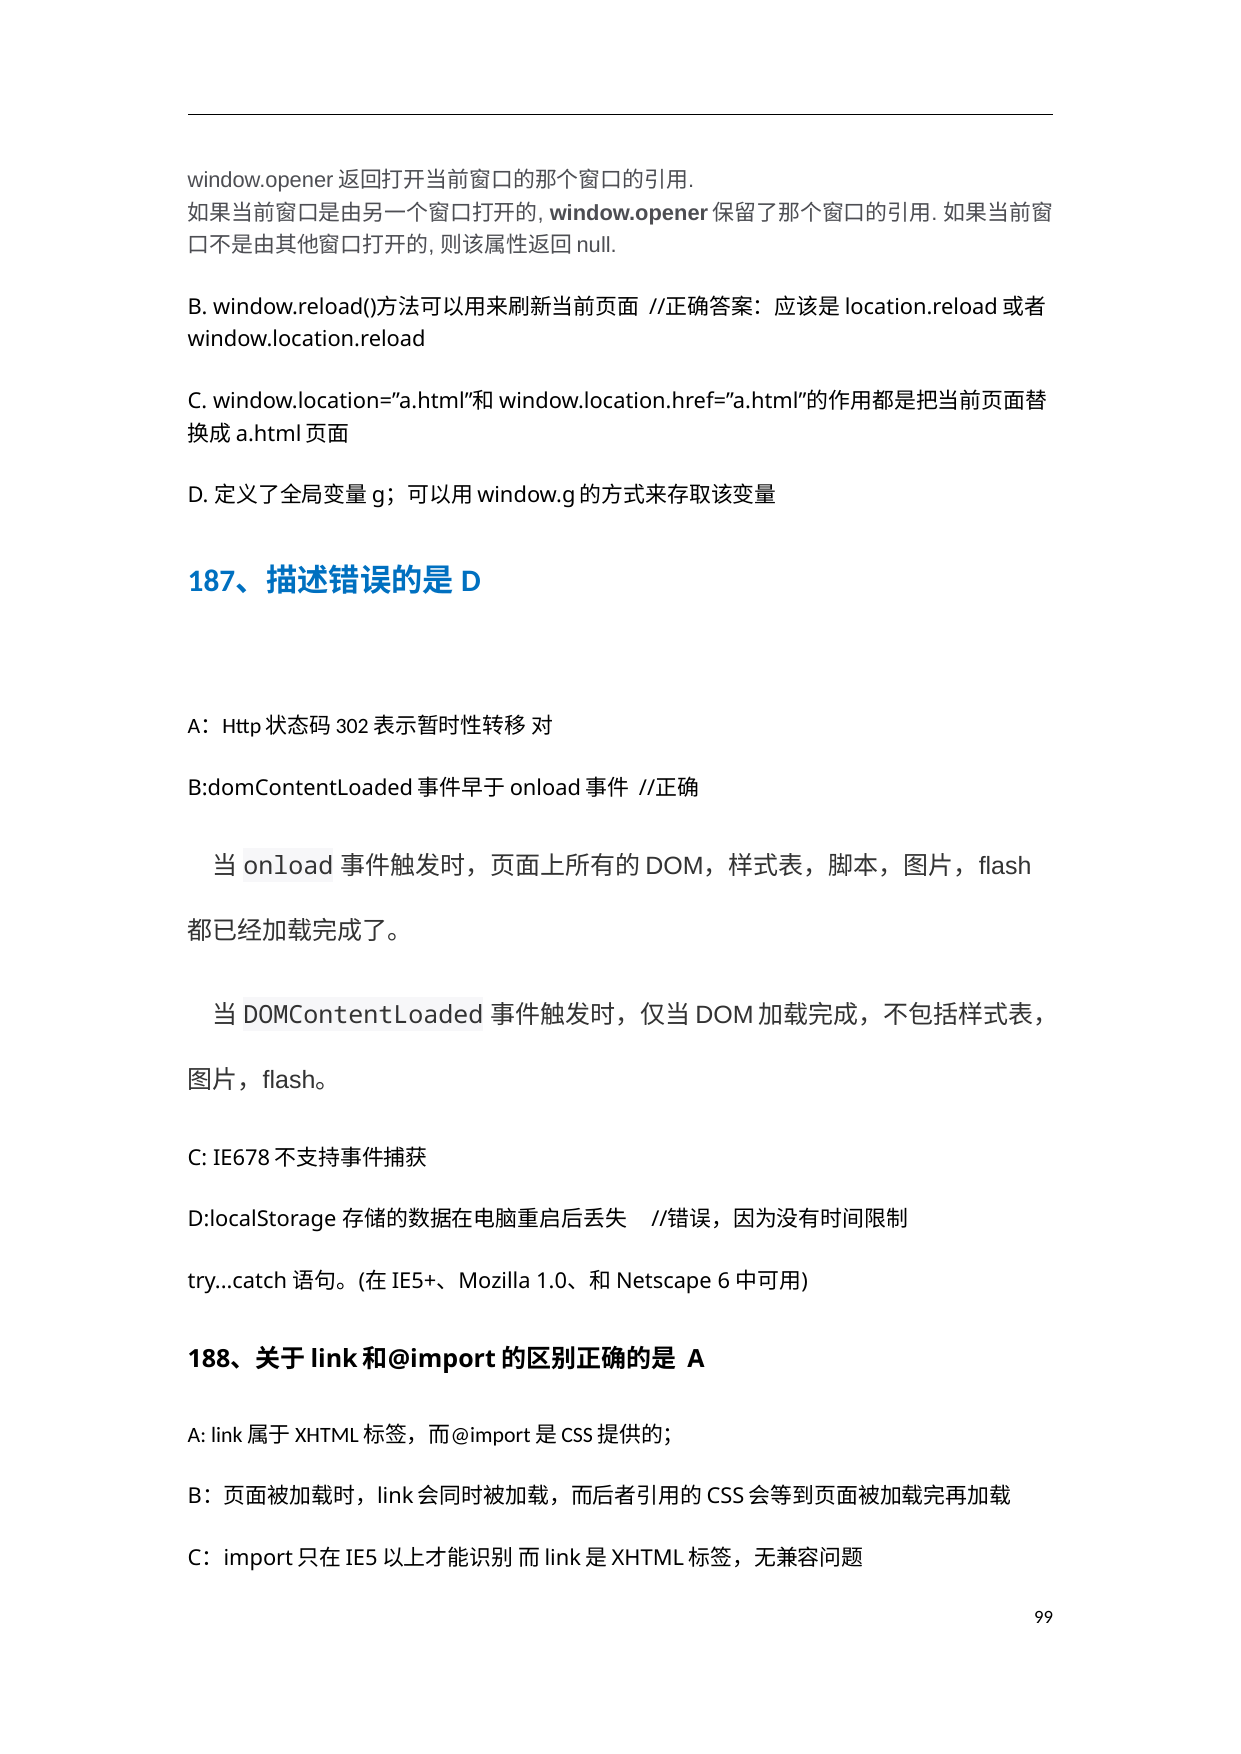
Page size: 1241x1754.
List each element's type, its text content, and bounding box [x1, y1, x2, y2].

subtitle 187、描述错误的是 D [187, 545, 1053, 610]
text A: link属于XHTML标签，而@import是CSS提供的； [187, 1416, 1053, 1449]
text A：Http状态码302表示暂时性转移 对 [187, 708, 1053, 740]
subtitle 188、关于link和@import的区别正确的是 A [187, 1324, 1053, 1389]
text C. window.location=”a.html”和window.location.href=”a.html”的作用都是把当前页面替换成a.html页面 [187, 383, 1053, 448]
text C：import只在IE5以上才能识别 而link是XHTML标签，无兼容问题 [187, 1539, 1053, 1572]
text B:domContentLoaded事件早于onload事件 //正确 [187, 769, 1053, 802]
text 当 onload 事件触发时，页面上所有的DOM，样式表，脚本，图片，flash都已经加载完成了。 [187, 831, 1053, 961]
text B. window.reload()方法可以用来刷新当前页面 //正确答案：应该是location.reload或者window.location.reload [187, 289, 1053, 354]
text C: IE678不支持事件捕获 [187, 1139, 1053, 1172]
text D. 定义了全局变量g；可以用window.g的方式来存取该变量 [187, 477, 1053, 509]
text window.opener返回打开当前窗口的那个窗口的引用. [187, 162, 1053, 194]
text B：页面被加载时，link会同时被加载，而后者引用的CSS会等到页面被加载完再加载 [187, 1478, 1053, 1510]
text D:localStorage 存储的数据在电脑重启后丢失 //错误，因为没有时间限制 [187, 1201, 1053, 1233]
text 如果当前窗口是由另一个窗口打开的, window.opener保留了那个窗口的引用. 如果当前窗口不是由其他窗口打开的, 则该属性返回 null. [187, 194, 1053, 259]
text try...catch 语句。(在 IE5+、Mozilla 1.0、和 Netscape 6 中可用) [187, 1262, 1053, 1295]
text 当 DOMContentLoaded 事件触发时，仅当DOM加载完成，不包括样式表，图片，flash。 [187, 980, 1053, 1110]
